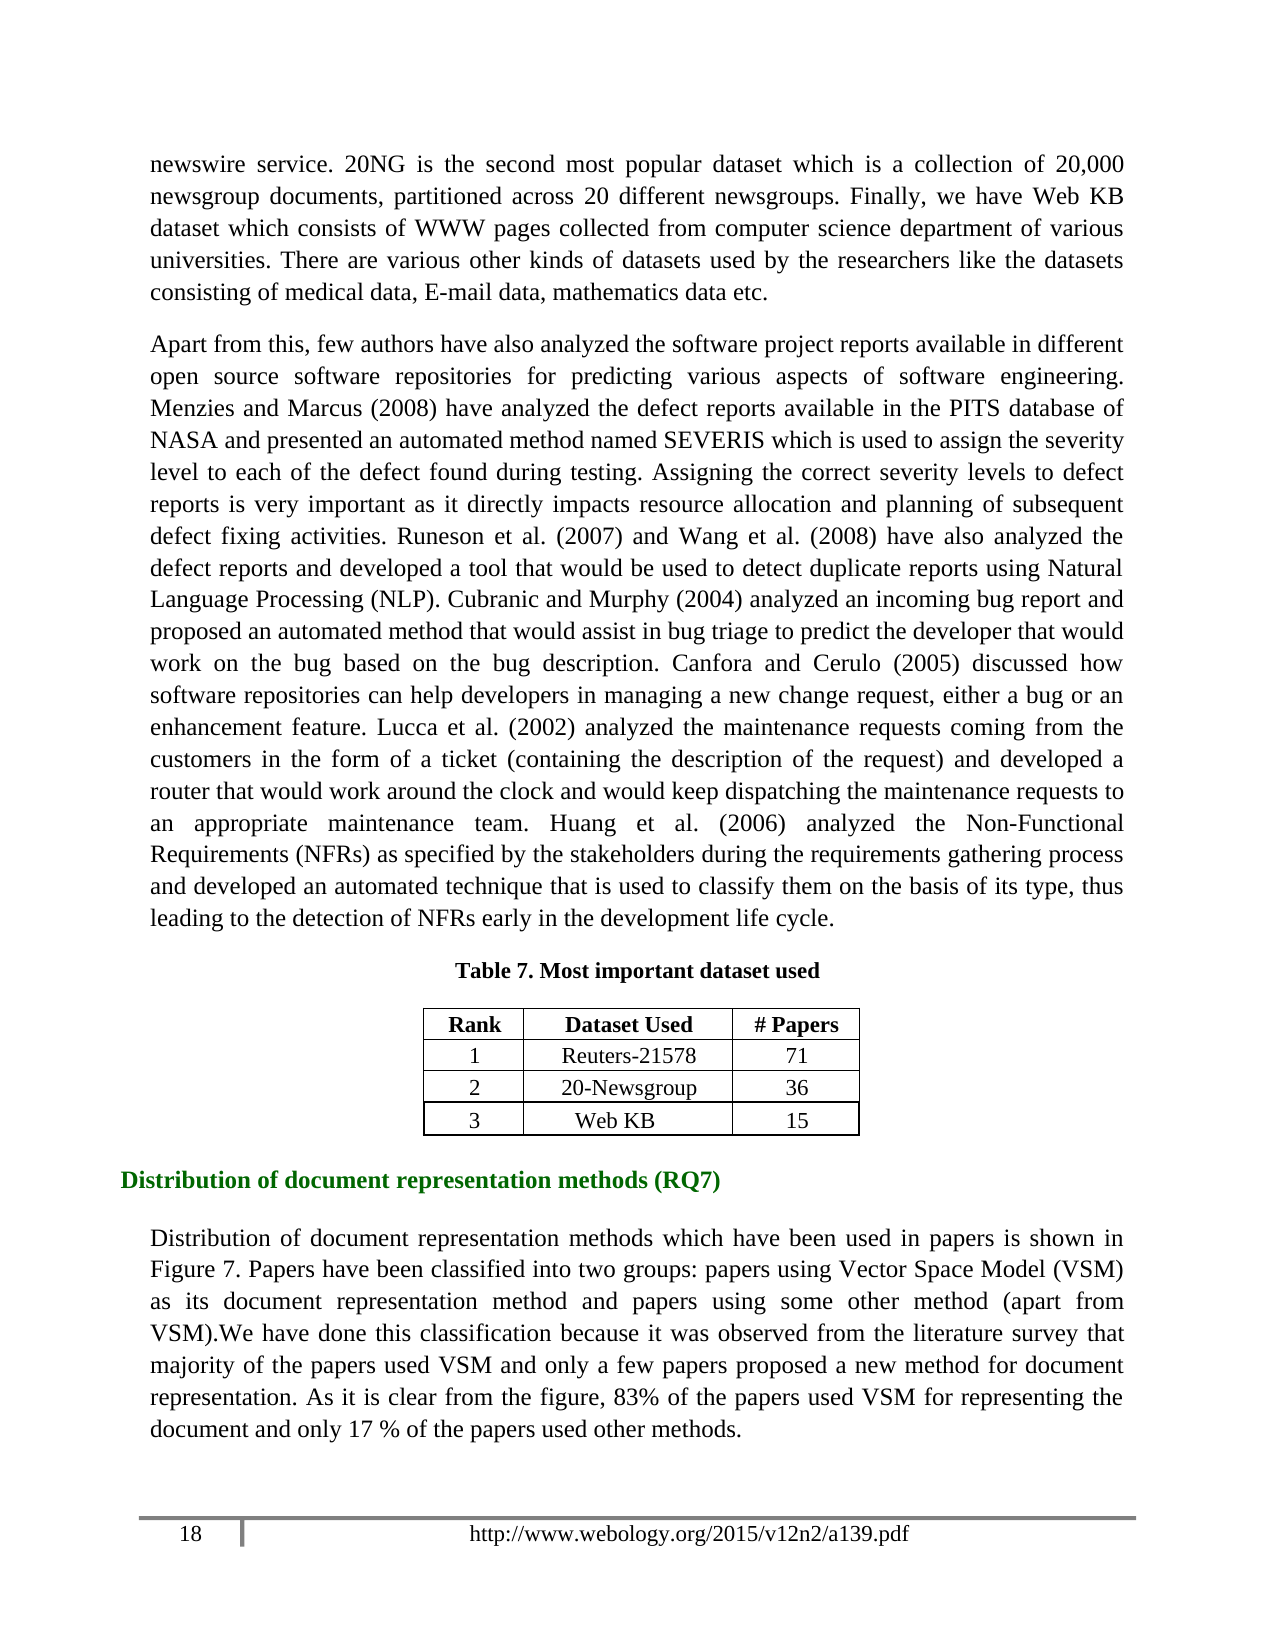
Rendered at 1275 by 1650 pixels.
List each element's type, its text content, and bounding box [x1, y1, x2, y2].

table_cell 3 [425, 1103, 523, 1134]
table_cell 36 [733, 1071, 859, 1101]
subtitle Distribution of document representation methods (RQ7) [120, 1165, 1137, 1194]
table_cell Reuters-21578 [524, 1040, 732, 1070]
table_cell 1 [424, 1040, 523, 1070]
table_header Dataset Used [524, 1009, 732, 1039]
text Table 7. Most important dataset used [455, 957, 1137, 983]
table_cell 2 [424, 1071, 523, 1101]
table_cell 15 [733, 1103, 858, 1134]
table_cell Web KB [524, 1103, 732, 1134]
text Apart from this, few authors have also analyzed the software project reports available in different open source software repositories for predicting various aspects of software engineering. Menzies and Marcus (2008) have analyzed the defect reports available in the PITS database of NASA and presented an automated method named SEVERIS which is used to assign the severity level to each of the defect found during testing. Assigning the correct severity levels to defect reports is very important as it directly impacts resource allocation and planning of subsequent defect fixing activities. Runeson et al. (2007) and Wang et al. (2008) have also analyzed the defect reports and developed a tool that would be used to detect duplicate reports using Natural Language Processing (NLP). Cubranic and Murphy (2004) analyzed an incoming bug report and proposed an automated method that would assist in bug triage to predict the developer that would work on the bug based on the bug description. Canfora and Cerulo (2005) discussed how software repositories can help developers in managing a new change request, either a bug or an enhancement feature. Lucca et al. (2002) analyzed the maintenance requests coming from the customers in the form of a ticket (containing the description of the request) and developed a router that would work around the clock and would keep dispatching the maintenance requests to an appropriate maintenance team. Huang et al. (2006) analyzed the Non-Functional Requirements (NFRs) as specified by the stakeholders during the requirements gathering process and developed an automated technique that is used to classify them on the basis of its type, thus leading to the detection of NFRs early in the development life cycle. [150, 329, 1125, 932]
table_header # Papers [733, 1009, 859, 1039]
text Distribution of document representation methods which have been used in papers is shown in Figure 7. Papers have been classified into two groups: papers using Vector Space Model (VSM) as its document representation method and papers using some other method (apart from VSM).We have done this classification because it was observed from the literature survey that majority of the papers used VSM and only a few papers proposed a new method for document representation. As it is clear from the figure, 83% of the papers used VSM for representing the document and only 17 % of the papers used other methods. [150, 1223, 1125, 1443]
table_header Rank [424, 1009, 523, 1039]
table_cell 71 [733, 1040, 859, 1070]
table_cell 20-Newsgroup [524, 1071, 732, 1101]
text newswire service. 20NG is the second most popular dataset which is a collection of 20,000 newsgroup documents, partitioned across 20 different newsgroups. Finally, we have Web KB dataset which consists of WWW pages collected from computer science department of various universities. There are various other kinds of datasets used by the researchers like the datasets consisting of medical data, E-mail data, mathematics data etc. [150, 149, 1125, 305]
